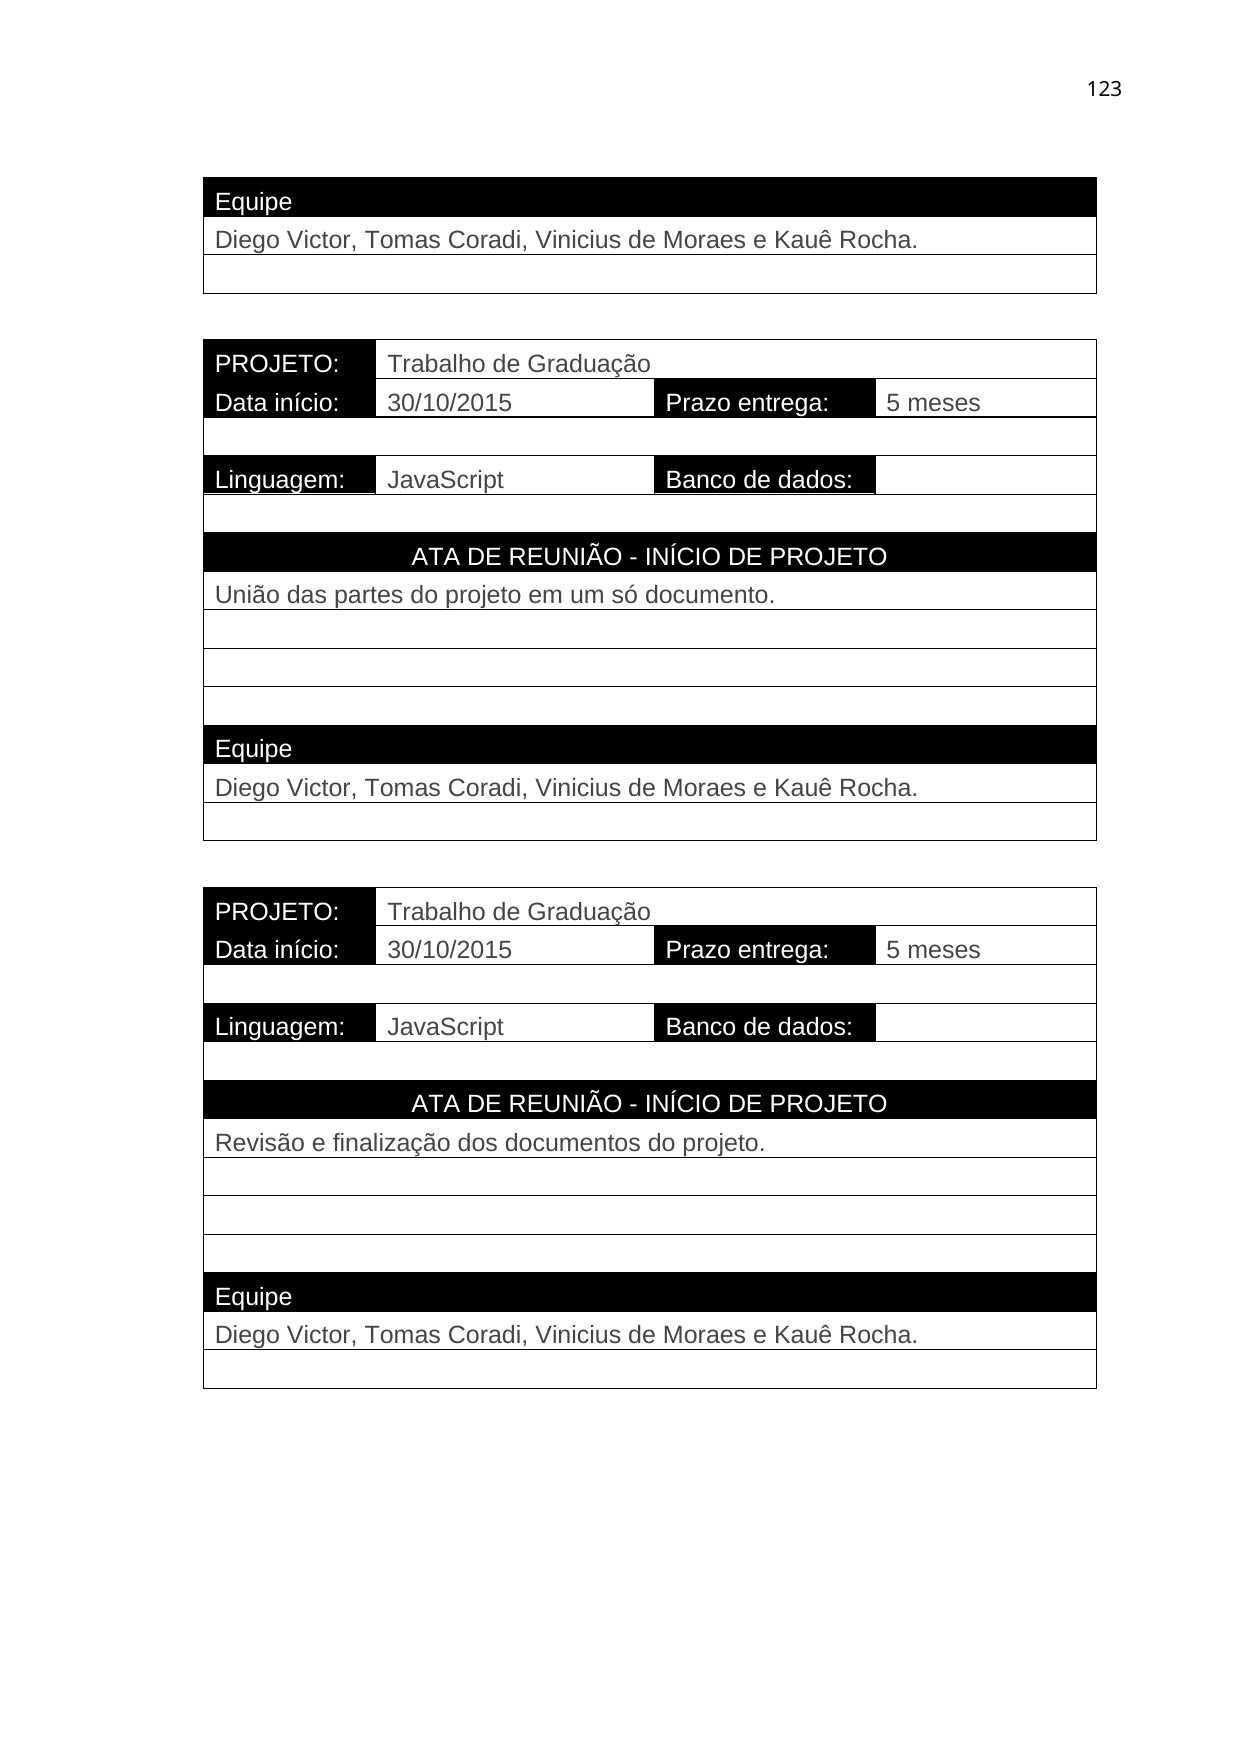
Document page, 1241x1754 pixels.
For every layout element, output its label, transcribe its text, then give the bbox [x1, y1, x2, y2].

table_cell Banco de dados: [655, 1004, 874, 1041]
table_cell Banco de dados: [655, 456, 874, 493]
table_cell Equipe [204, 1273, 1096, 1311]
table_cell Diego Victor, Tomas Coradi, Vinicius de Moraes e Kauê Rocha. [204, 764, 1096, 802]
table_cell 5 meses [876, 379, 1096, 416]
table_cell Linguagem: [204, 456, 375, 493]
table_cell Prazo entrega: [655, 379, 874, 416]
table_cell Data início: [204, 379, 375, 416]
table_header Trabalho de Graduação [376, 888, 1096, 925]
table_cell Equipe [204, 178, 1096, 216]
table_cell [204, 1350, 1096, 1388]
table_cell [204, 255, 1096, 293]
table_cell Equipe [204, 726, 1096, 763]
table_cell [204, 418, 1096, 455]
table_cell 30/10/2015 [376, 379, 654, 416]
table_cell [204, 1042, 1096, 1079]
table_header PROJETO: [204, 888, 375, 925]
table_cell Data início: [204, 926, 375, 964]
table_cell Revisão e finalização dos documentos do projeto. [204, 1119, 1096, 1157]
table_cell 5 meses [876, 926, 1096, 964]
table_cell [204, 1196, 1096, 1234]
table_cell ATA DE REUNIÃO - INÍCIO DE PROJETO [204, 1081, 1096, 1118]
table_cell União das partes do projeto em um só documento. [204, 572, 1096, 609]
table_cell Prazo entrega: [655, 926, 874, 964]
table_cell [204, 965, 1096, 1002]
table_cell [204, 649, 1096, 686]
table_cell Diego Victor, Tomas Coradi, Vinicius de Moraes e Kauê Rocha. [204, 217, 1096, 254]
table_cell [204, 687, 1096, 725]
table_cell [204, 610, 1096, 648]
table_cell [204, 1235, 1096, 1272]
table_cell [876, 1004, 1096, 1041]
table_cell [204, 495, 1096, 532]
table_cell Diego Victor, Tomas Coradi, Vinicius de Moraes e Kauê Rocha. [204, 1312, 1096, 1349]
table_cell ATA DE REUNIÃO - INÍCIO DE PROJETO [204, 533, 1096, 571]
table_header Trabalho de Graduação [376, 340, 1096, 378]
table_cell JavaScript [376, 456, 654, 493]
table_header PROJETO: [204, 340, 375, 378]
table_cell [876, 456, 1096, 493]
table_cell 30/10/2015 [376, 926, 654, 964]
table_cell [204, 803, 1096, 840]
table_cell [204, 1158, 1096, 1195]
table_cell JavaScript [376, 1004, 654, 1041]
table_cell Linguagem: [204, 1004, 375, 1041]
